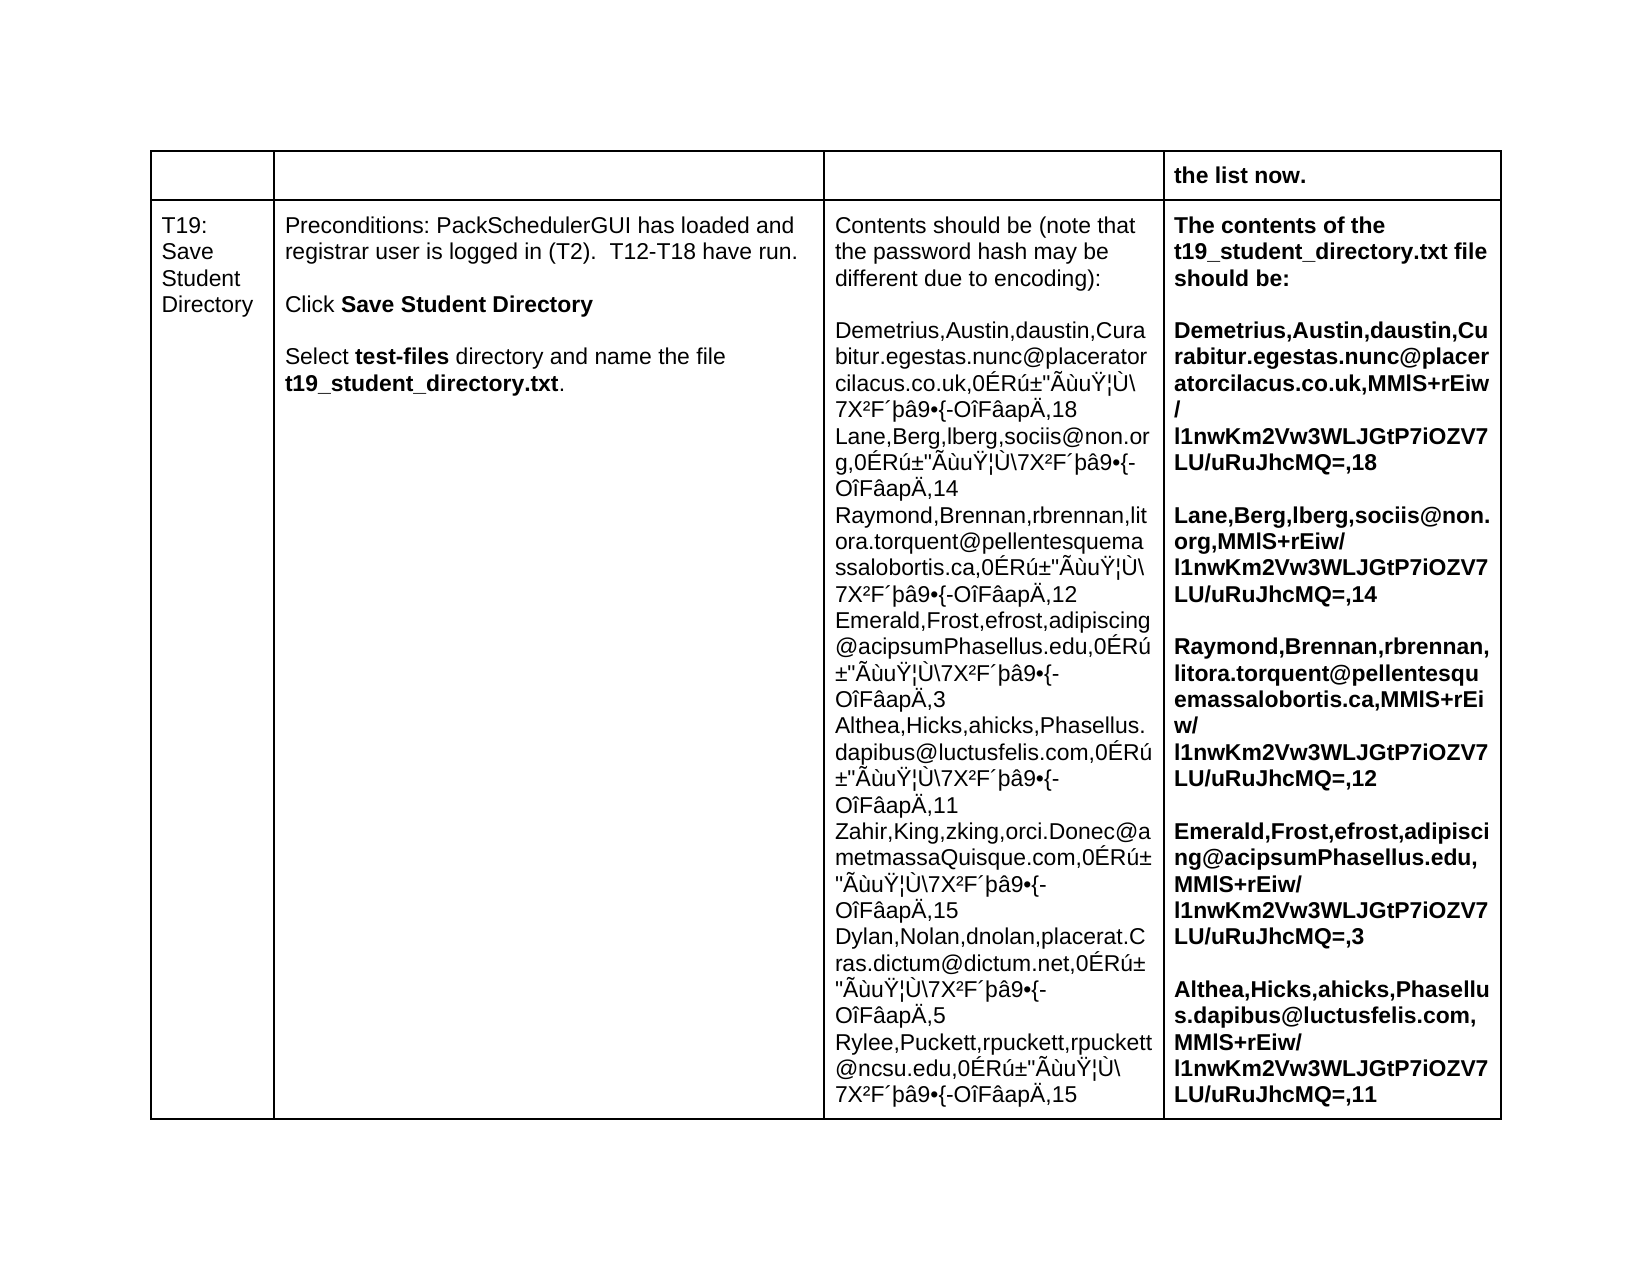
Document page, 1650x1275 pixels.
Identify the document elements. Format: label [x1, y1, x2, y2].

table_cell [275, 201, 823, 1118]
table_cell [1165, 201, 1500, 1118]
table_cell [1165, 152, 1500, 199]
table_cell [152, 201, 273, 1118]
table_cell [152, 152, 273, 199]
table_cell [825, 201, 1163, 1118]
table_cell [275, 152, 823, 199]
table_cell [825, 152, 1163, 199]
